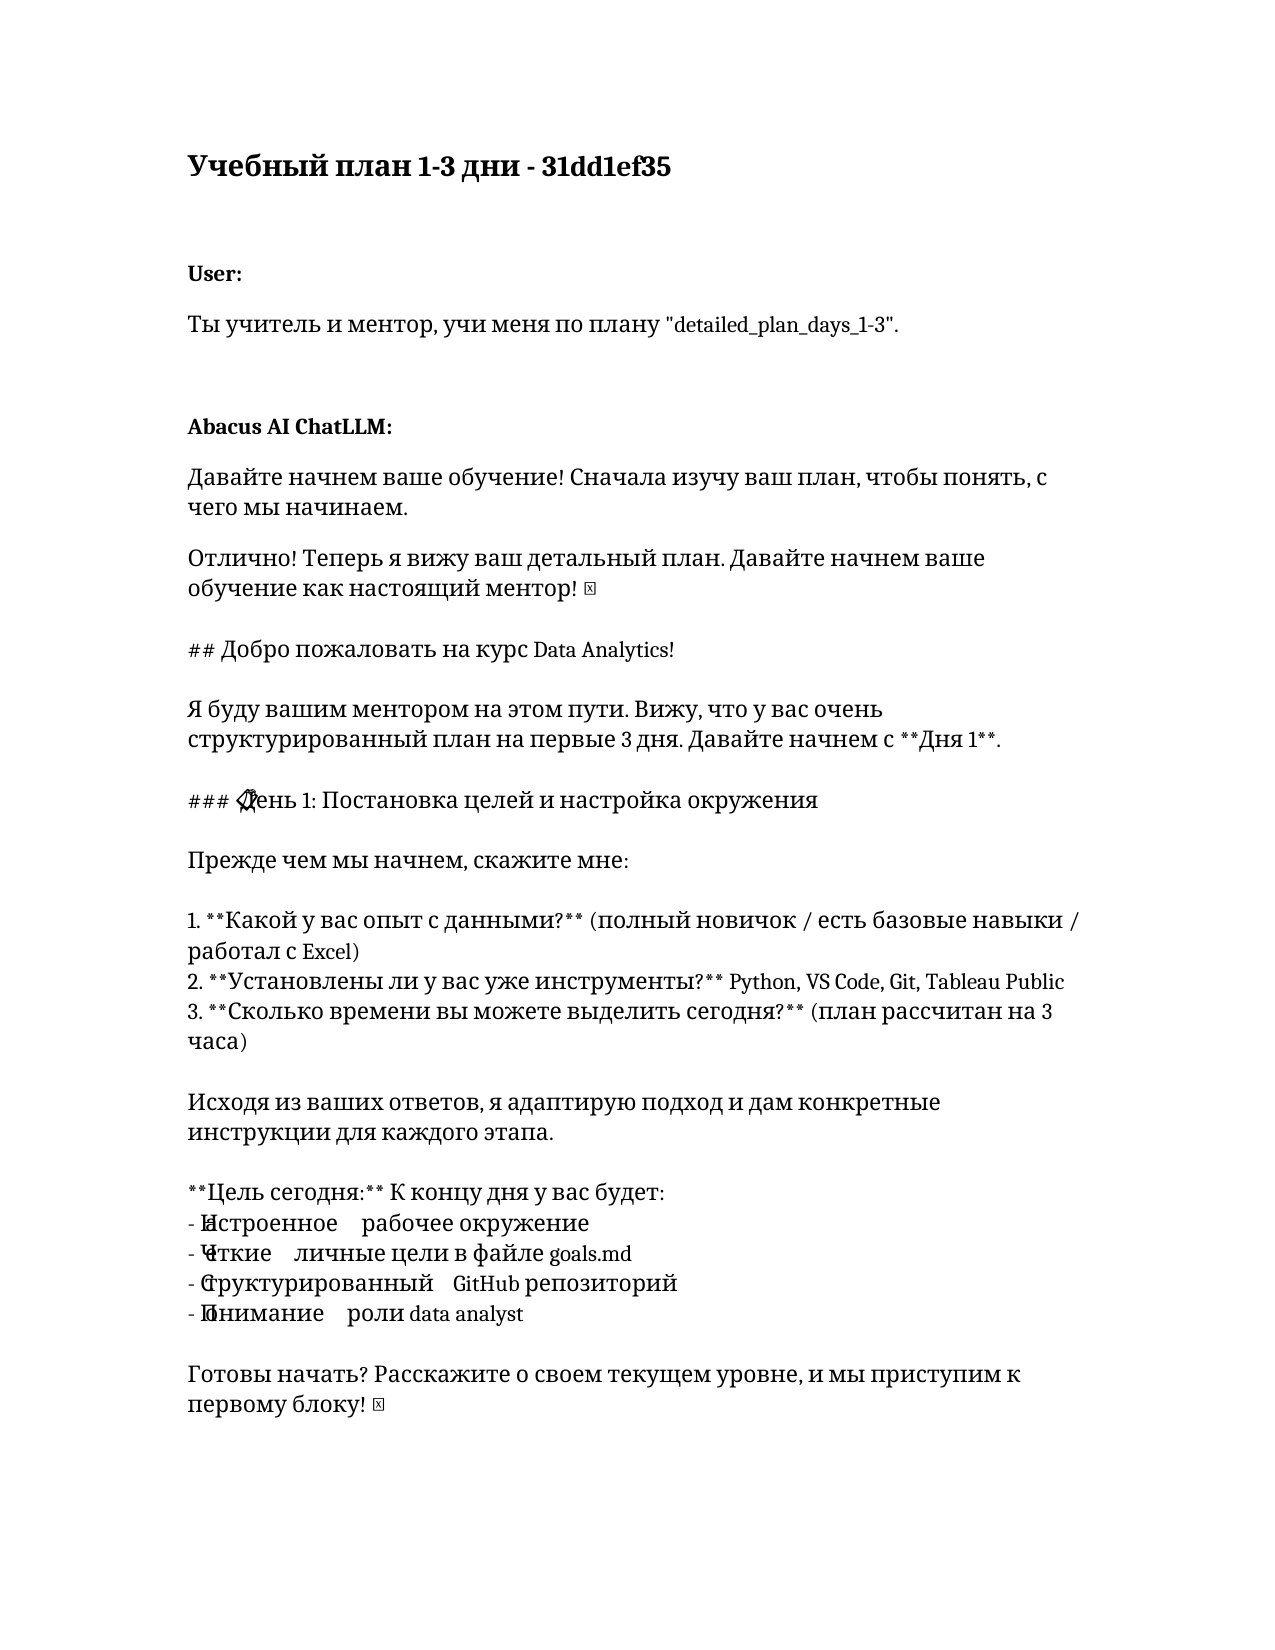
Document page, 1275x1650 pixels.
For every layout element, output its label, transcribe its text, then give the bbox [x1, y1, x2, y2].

text User: [187, 260, 1087, 287]
text Давайте начнем ваше обучение! Сначала изучу ваш план, чтобы понять, с чего мы начинаем. [187, 464, 1087, 521]
text Отлично! Теперь я вижу ваш детальный план. Давайте начнем ваше обучение как настоящий ментор! 🎯 ## Добро пожаловать на курс Data Analytics! Я буду вашим ментором на этом пути. Вижу, что у вас очень структурированный план на первые 3 дня. Давайте начнем с **Дня 1**. ### 📋 День 1: Постановка целей и настройка окружения Прежде чем мы начнем, скажите мне: 1. **Какой у вас опыт с данными?** (полный новичок / есть базовые навыки / работал с Excel) 2. **Установлены ли у вас уже инструменты?** Python, VS Code, Git, Tableau Public 3. **Сколько времени вы можете выделить сегодня?** (план рассчитан на 3 часа) Исходя из ваших ответов, я адаптирую подход и дам конкретные инструкции для каждого этапа. **Цель сегодня:** К концу дня у вас будет: - ✅ Настроенное рабочее окружение - ✅ Четкие личные цели в файле goals.md - ✅ Структурированный GitHub репозиторий - ✅ Понимание роли data analyst Готовы начать? Расскажите о своем текущем уровне, и мы приступим к первому блоку! 🚀 [187, 546, 1087, 1418]
text Учебный план 1-3 дни - 31dd1ef35 [187, 150, 1087, 183]
text Abacus AI ChatLLM: [187, 413, 1087, 440]
text Ты учитель и ментор, учи меня по плану "detailed_plan_days_1-3". [187, 311, 1087, 338]
